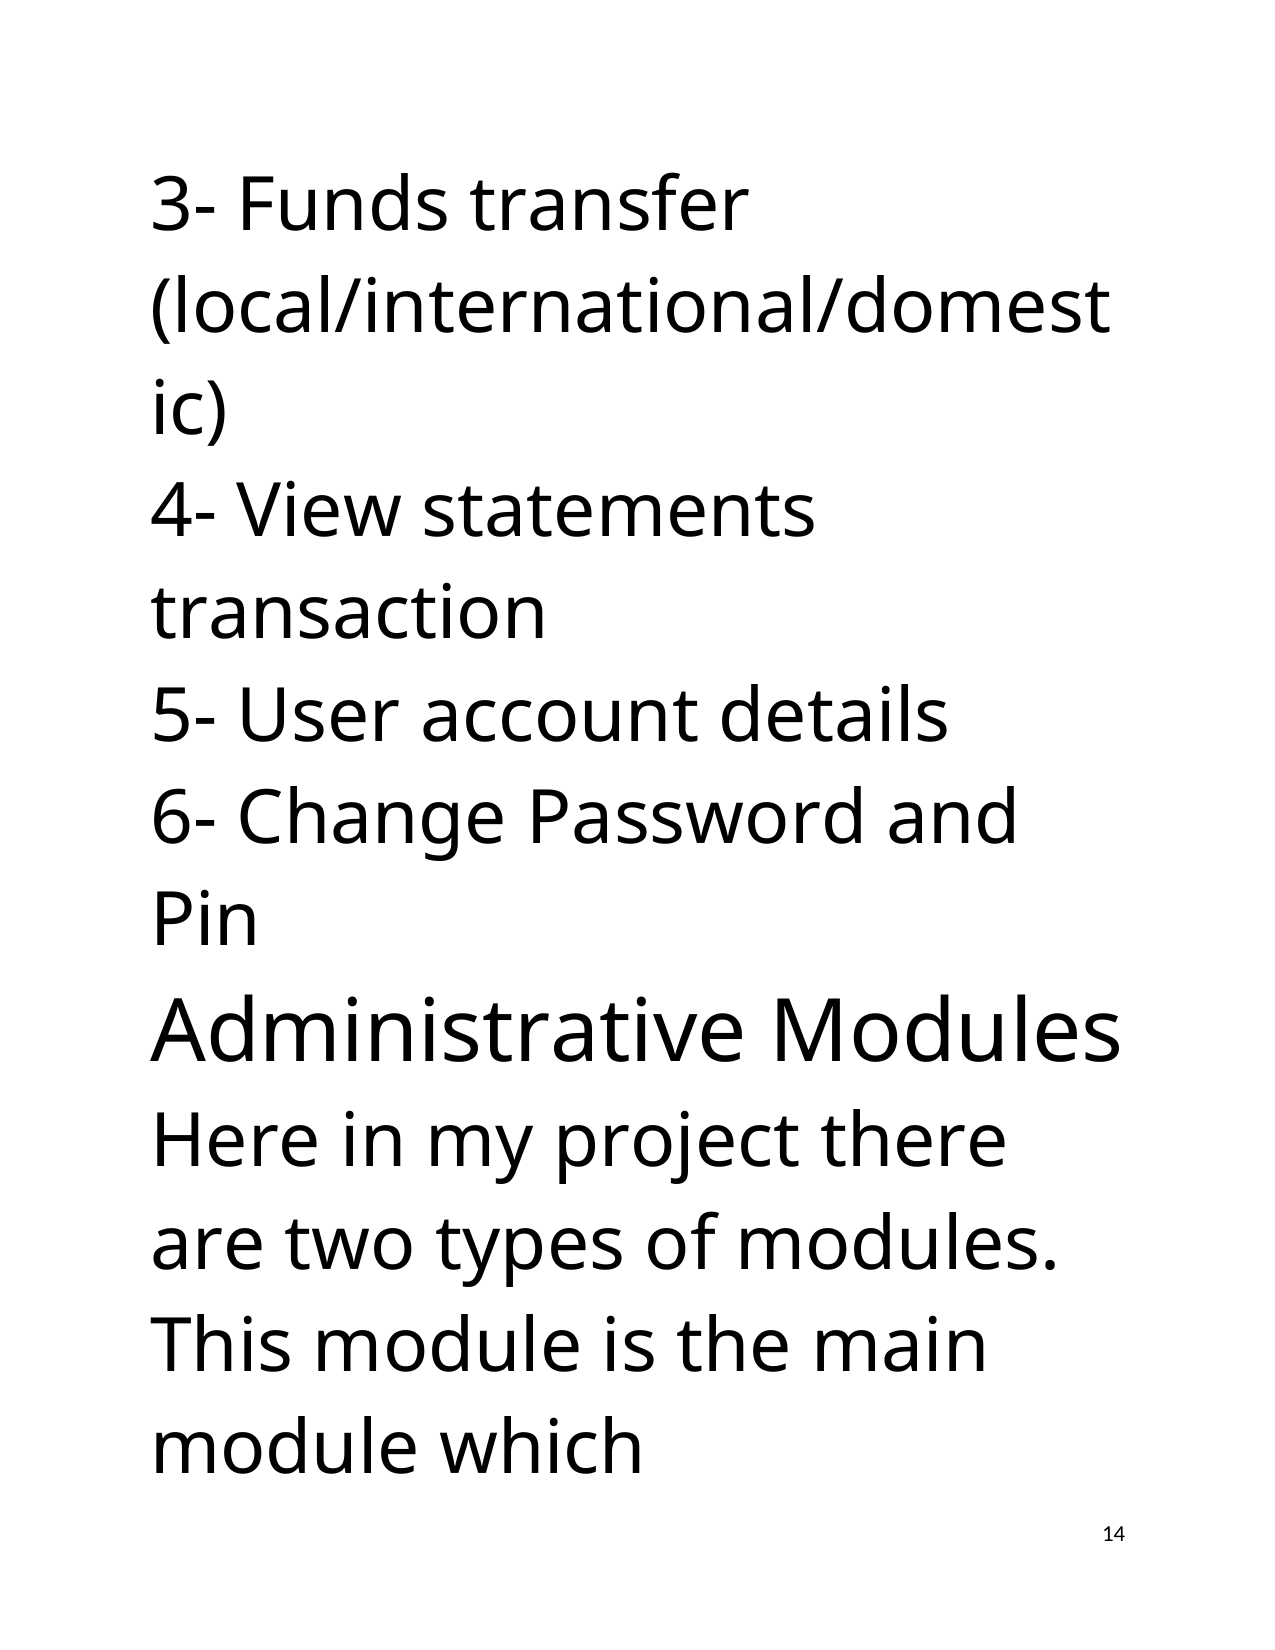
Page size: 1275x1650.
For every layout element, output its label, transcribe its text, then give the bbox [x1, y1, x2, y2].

text Here in my project there are two types of modules. This module is the main module which [150, 1087, 1125, 1495]
text 4- View statements transaction [150, 457, 1125, 661]
text 3- Funds transfer (local/international/domestic) [150, 150, 1125, 457]
text 6- Change Password and Pin [150, 763, 1125, 967]
text 5- User account details [150, 661, 1125, 763]
text Administrative Modules [150, 967, 1125, 1087]
